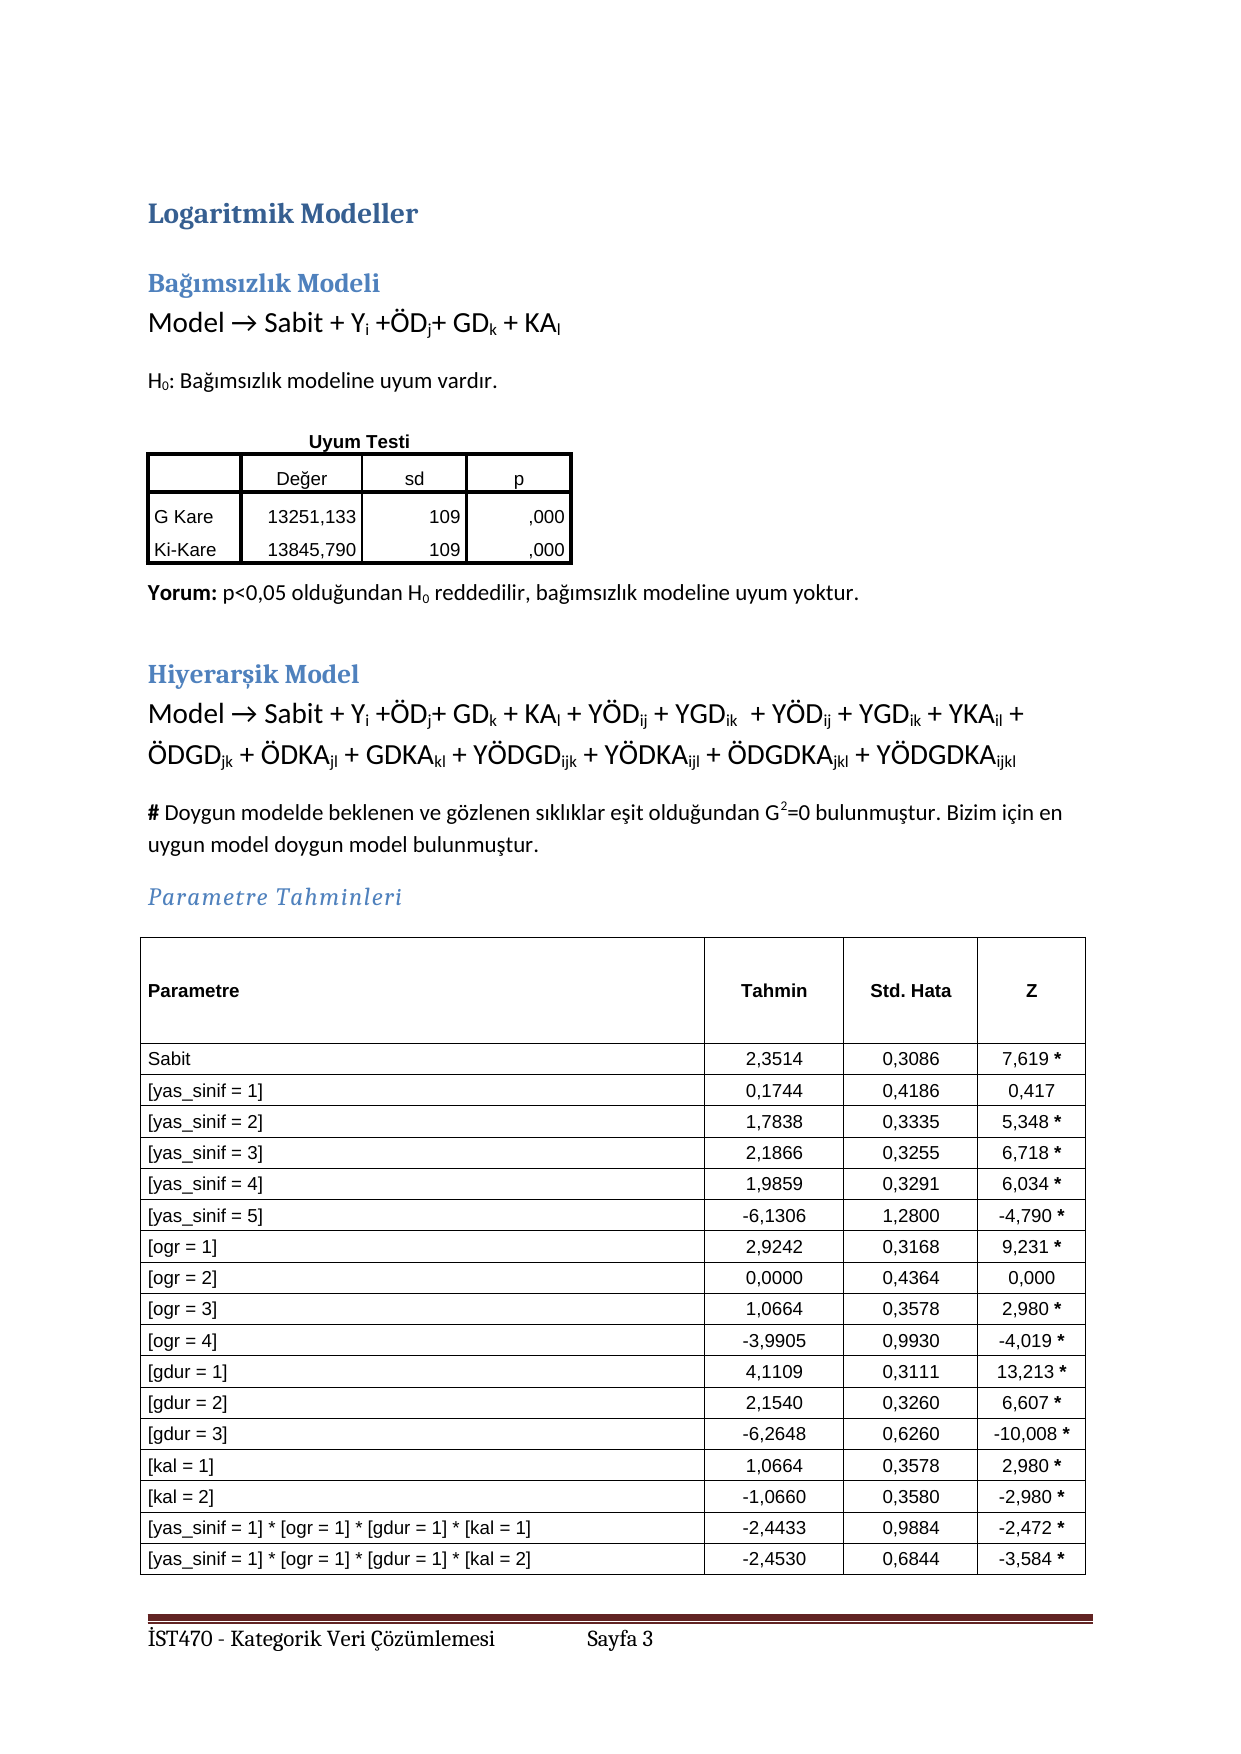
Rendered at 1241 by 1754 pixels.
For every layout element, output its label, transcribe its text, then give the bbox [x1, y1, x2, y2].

text # Doygun modelde beklenen ve gözlenen sıklıklar eşit olduğundan G2=0 bulunmuştur. Bizim için en uygun model doygun model bulunmuştur. [148, 798, 1093, 858]
table_cell [yas_sinif = 1] * [ogr = 1] * [gdur = 1] * [kal = 2] [141, 1544, 704, 1574]
table_cell 2,1866 [705, 1138, 843, 1168]
table_cell -1,0660 [705, 1481, 843, 1512]
table_cell 0,3335 [844, 1106, 977, 1137]
table_cell [yas_sinif = 5] [141, 1200, 704, 1230]
text Model → Sabit + Yi +ÖDj+ GDk + KAl [148, 304, 1093, 340]
table_cell 13,213 * [978, 1356, 1085, 1387]
table_cell [150, 456, 239, 490]
table_cell 6,607 * [978, 1388, 1085, 1418]
table_cell -10,008 * [978, 1419, 1085, 1449]
table_cell 0,3578 [844, 1294, 977, 1324]
table_cell 6,034 * [978, 1169, 1085, 1199]
table_cell ,000 [468, 494, 569, 527]
table_cell [ogr = 4] [141, 1325, 704, 1355]
table_cell [yas_sinif = 4] [141, 1169, 704, 1199]
table_cell 1,2800 [844, 1200, 977, 1230]
subtitle Parametre Tahminleri [148, 883, 1093, 912]
table_cell ,000 [468, 527, 569, 561]
table_cell 2,1540 [705, 1388, 843, 1418]
table_cell 109 [363, 527, 465, 561]
table_cell [yas_sinif = 1] * [ogr = 1] * [gdur = 1] * [kal = 1] [141, 1513, 704, 1543]
table_cell 0,3255 [844, 1138, 977, 1168]
table_cell [yas_sinif = 3] [141, 1138, 704, 1168]
table_cell 2,980 * [978, 1294, 1085, 1324]
table_cell -3,9905 [705, 1325, 843, 1355]
subtitle Hiyerarşik Model [148, 659, 1093, 691]
subtitle Logaritmik Modeller [148, 198, 1093, 231]
table_cell 0,3291 [844, 1169, 977, 1199]
table_cell -2,4530 [705, 1544, 843, 1574]
table_header Parametre [141, 938, 704, 1043]
table_cell [ogr = 2] [141, 1263, 704, 1293]
table_cell 13251,133 [243, 494, 361, 527]
table_cell 0,3086 [844, 1044, 977, 1074]
table_cell -6,1306 [705, 1200, 843, 1230]
table_header Z [978, 938, 1085, 1043]
subtitle Bağımsızlık Modeli [148, 268, 1093, 299]
table_header Tahmin [705, 938, 843, 1043]
table_cell 13845,790 [243, 527, 361, 561]
table_cell [ogr = 3] [141, 1294, 704, 1324]
table_cell sd [363, 456, 465, 490]
table_cell [gdur = 1] [141, 1356, 704, 1387]
table_cell 0,3111 [844, 1356, 977, 1387]
table_cell 0,3578 [844, 1450, 977, 1480]
table_cell 1,9859 [705, 1169, 843, 1199]
text H0: Bağımsızlık modeline uyum vardır. [148, 366, 1093, 394]
table_cell 2,980 * [978, 1450, 1085, 1480]
table_cell -6,2648 [705, 1419, 843, 1449]
table_cell [kal = 2] [141, 1481, 704, 1512]
table_cell 6,718 * [978, 1138, 1085, 1168]
table_cell 0,3260 [844, 1388, 977, 1418]
table_cell 0,0000 [705, 1263, 843, 1293]
table_cell Değer [243, 456, 361, 490]
table_cell 2,9242 [705, 1231, 843, 1262]
table_cell -2,980 * [978, 1481, 1085, 1512]
table_cell 109 [363, 494, 465, 527]
table_cell -3,584 * [978, 1544, 1085, 1574]
table_header Std. Hata [844, 938, 977, 1043]
table_cell 0,6260 [844, 1419, 977, 1449]
text Model → Sabit + Yi +ÖDj+ GDk + KAl + YÖDij + YGDik + YÖDij + YGDik + YKAil + ÖDGDjk + ÖDKAjl + GDKAkl + YÖDGDijk + YÖDKAijl + ÖDGDKAjkl + YÖDGDKAijkl [148, 695, 1093, 772]
table_cell 0,3168 [844, 1231, 977, 1262]
table_header Uyum Testi [148, 419, 571, 452]
table_cell 1,0664 [705, 1450, 843, 1480]
table_cell [yas_sinif = 2] [141, 1106, 704, 1137]
table_cell 0,417 [978, 1075, 1085, 1105]
table_cell [gdur = 2] [141, 1388, 704, 1418]
table_cell 5,348 * [978, 1106, 1085, 1137]
table_cell -4,790 * [978, 1200, 1085, 1230]
table_cell 0,4186 [844, 1075, 977, 1105]
text Yorum: p<0,05 olduğundan H0 reddedilir, bağımsızlık modeline uyum yoktur. [148, 565, 1093, 606]
table_cell p [468, 456, 569, 490]
table_cell 1,7838 [705, 1106, 843, 1137]
table_cell -2,472 * [978, 1513, 1085, 1543]
table_cell [yas_sinif = 1] [141, 1075, 704, 1105]
table_cell 1,0664 [705, 1294, 843, 1324]
table_cell 2,3514 [705, 1044, 843, 1074]
table_cell -4,019 * [978, 1325, 1085, 1355]
table_cell 0,4364 [844, 1263, 977, 1293]
table_cell 0,6844 [844, 1544, 977, 1574]
table_cell 0,1744 [705, 1075, 843, 1105]
table_cell [kal = 1] [141, 1450, 704, 1480]
table_cell Sabit [141, 1044, 704, 1074]
table_cell Ki-Kare [150, 527, 239, 561]
table_cell 0,9884 [844, 1513, 977, 1543]
table_cell [gdur = 3] [141, 1419, 704, 1449]
table_cell 0,3580 [844, 1481, 977, 1512]
table_cell 7,619 * [978, 1044, 1085, 1074]
table_cell 4,1109 [705, 1356, 843, 1387]
table_cell G Kare [150, 494, 239, 527]
table_cell 0,9930 [844, 1325, 977, 1355]
table_cell -2,4433 [705, 1513, 843, 1543]
table_cell 0,000 [978, 1263, 1085, 1293]
table_cell [ogr = 1] [141, 1231, 704, 1262]
table_cell 9,231 * [978, 1231, 1085, 1262]
